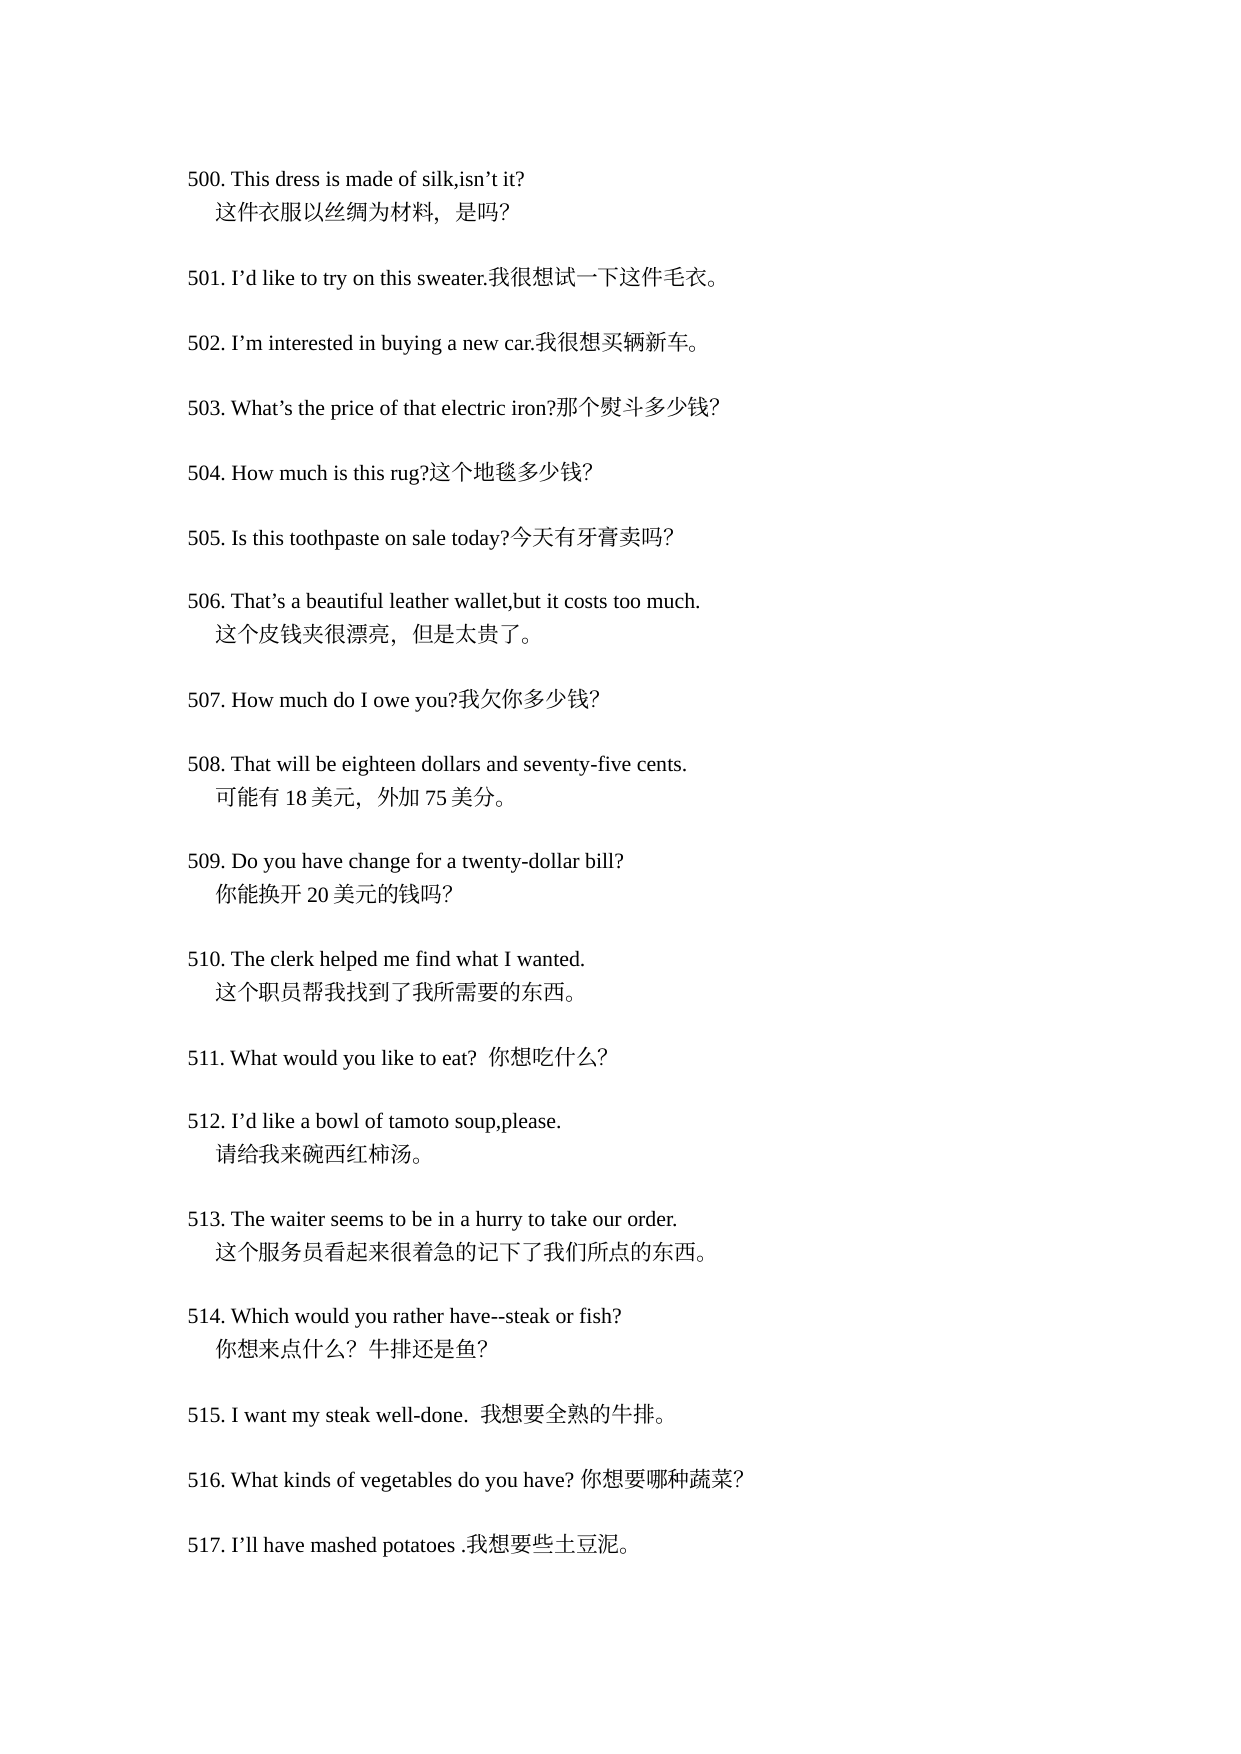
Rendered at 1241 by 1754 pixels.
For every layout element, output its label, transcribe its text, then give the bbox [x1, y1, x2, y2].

text 这个职员帮我找到了我所需要的东西。 [187, 974, 1053, 1007]
text 515. I want my steak well-done. 我想要全熟的牛排。 [187, 1397, 1053, 1429]
text 你想来点什么？牛排还是鱼？ [187, 1332, 1053, 1364]
text 你能换开20美元的钱吗？ [187, 877, 1053, 909]
text 可能有18美元，外加75美分。 [187, 779, 1053, 812]
text 505. Is this toothpaste on sale today?今天有牙膏卖吗？ [187, 519, 1053, 552]
text 517. I’ll have mashed potatoes .我想要些土豆泥。 [187, 1527, 1053, 1559]
text 501. I’d like to try on this sweater.我很想试一下这件毛衣。 [187, 259, 1053, 292]
text 507. How much do I owe you?我欠你多少钱？ [187, 682, 1053, 714]
text 514. Which would you rather have--steak or fish? [187, 1299, 1053, 1332]
text 500. This dress is made of silk,isn’t it? [187, 162, 1053, 194]
text 516. What kinds of vegetables do you have? 你想要哪种蔬菜？ [187, 1462, 1053, 1494]
text 这个服务员看起来很着急的记下了我们所点的东西。 [187, 1234, 1053, 1267]
text 502. I’m interested in buying a new car.我很想买辆新车。 [187, 324, 1053, 357]
text 这件衣服以丝绸为材料，是吗？ [187, 194, 1053, 227]
text 509. Do you have change for a twenty-dollar bill? [187, 844, 1053, 877]
text 这个皮钱夹很漂亮，但是太贵了。 [187, 617, 1053, 649]
text 512. I’d like a bowl of tamoto soup,please. [187, 1104, 1053, 1137]
text 508. That will be eighteen dollars and seventy-five cents. [187, 747, 1053, 779]
text 请给我来碗西红柿汤。 [187, 1137, 1053, 1169]
text 513. The waiter seems to be in a hurry to take our order. [187, 1202, 1053, 1234]
text 511. What would you like to eat? 你想吃什么？ [187, 1039, 1053, 1072]
text 510. The clerk helped me find what I wanted. [187, 942, 1053, 974]
text 504. How much is this rug?这个地毯多少钱？ [187, 454, 1053, 487]
text 503. What’s the price of that electric iron?那个熨斗多少钱？ [187, 389, 1053, 422]
text 506. That’s a beautiful leather wallet,but it costs too much. [187, 584, 1053, 617]
